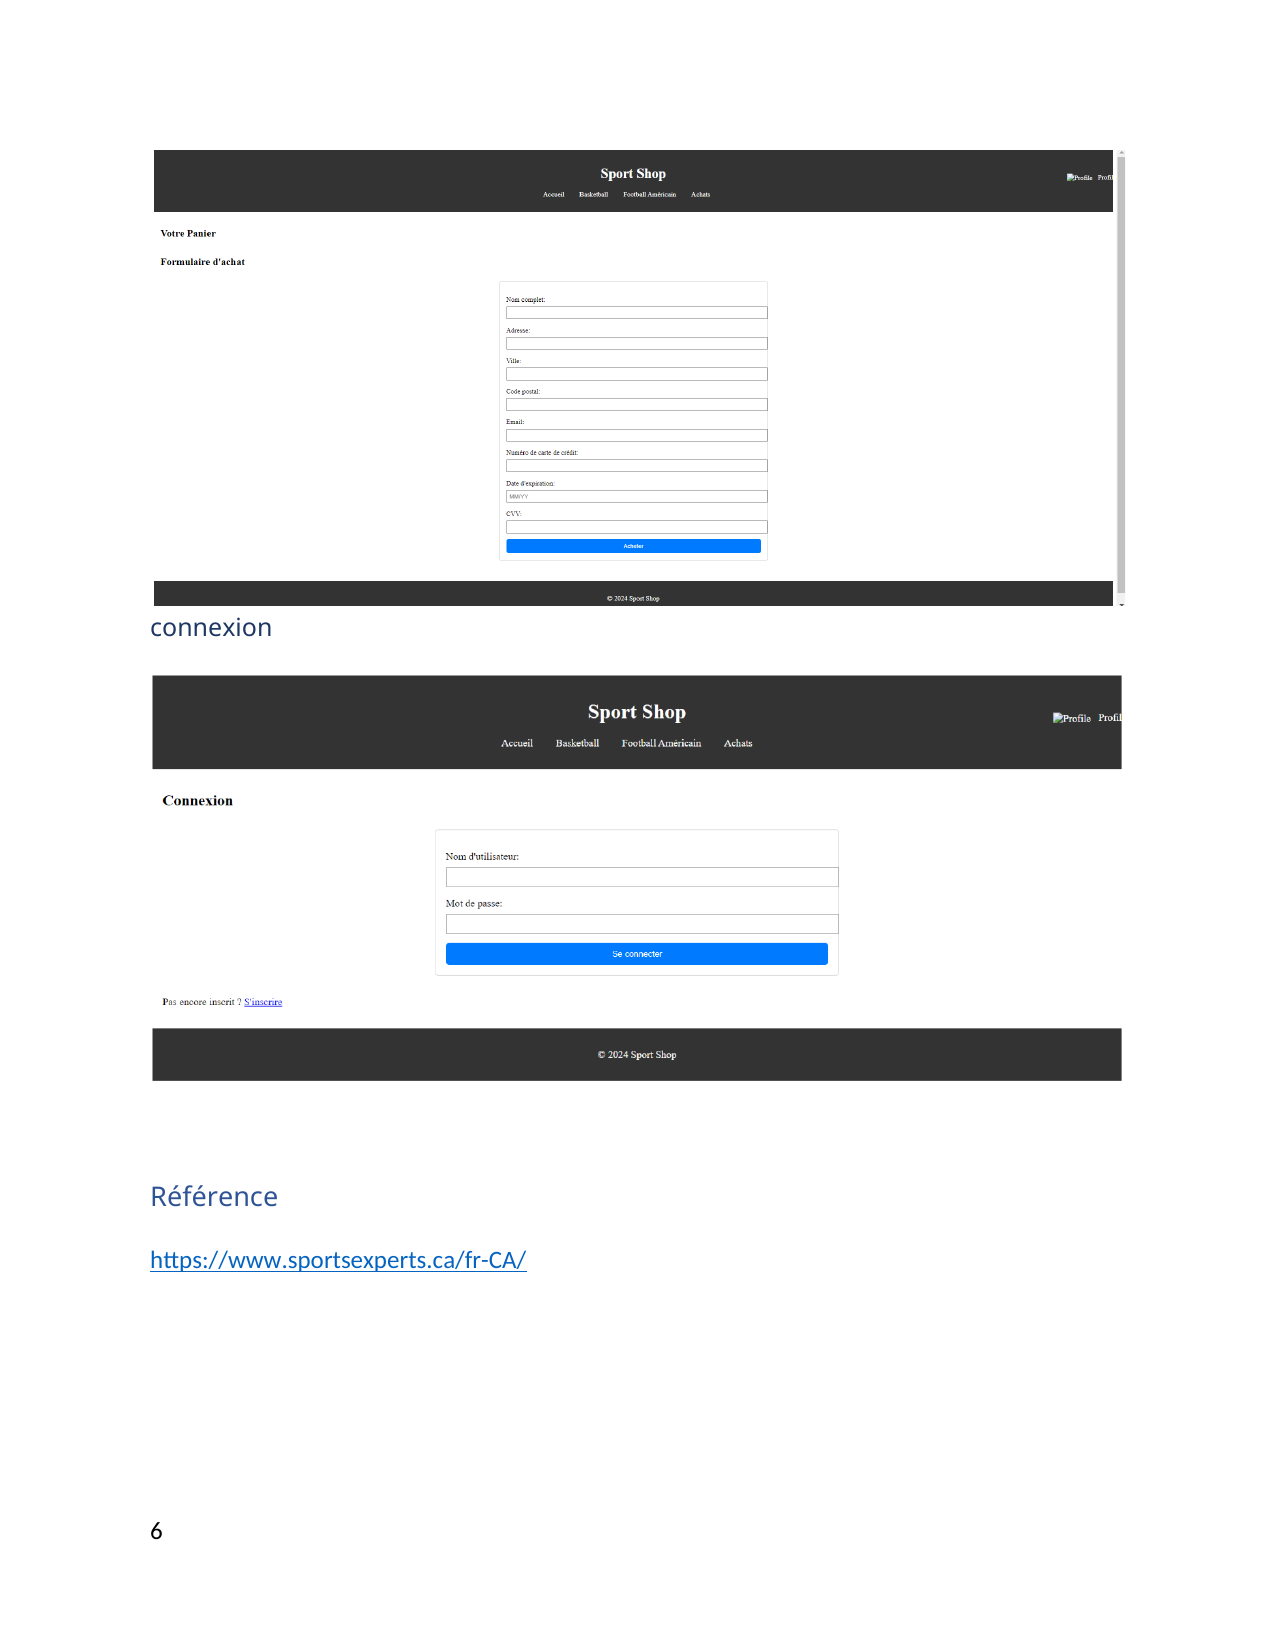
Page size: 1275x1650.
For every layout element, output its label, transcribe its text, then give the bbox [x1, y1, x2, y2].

subtitle connexion [150, 609, 1125, 644]
text https://www.sportsexperts.ca/fr-CA/ [150, 1244, 1125, 1275]
subtitle Référence [150, 1177, 1125, 1214]
picture [150, 674, 1125, 1082]
picture [150, 150, 1125, 606]
